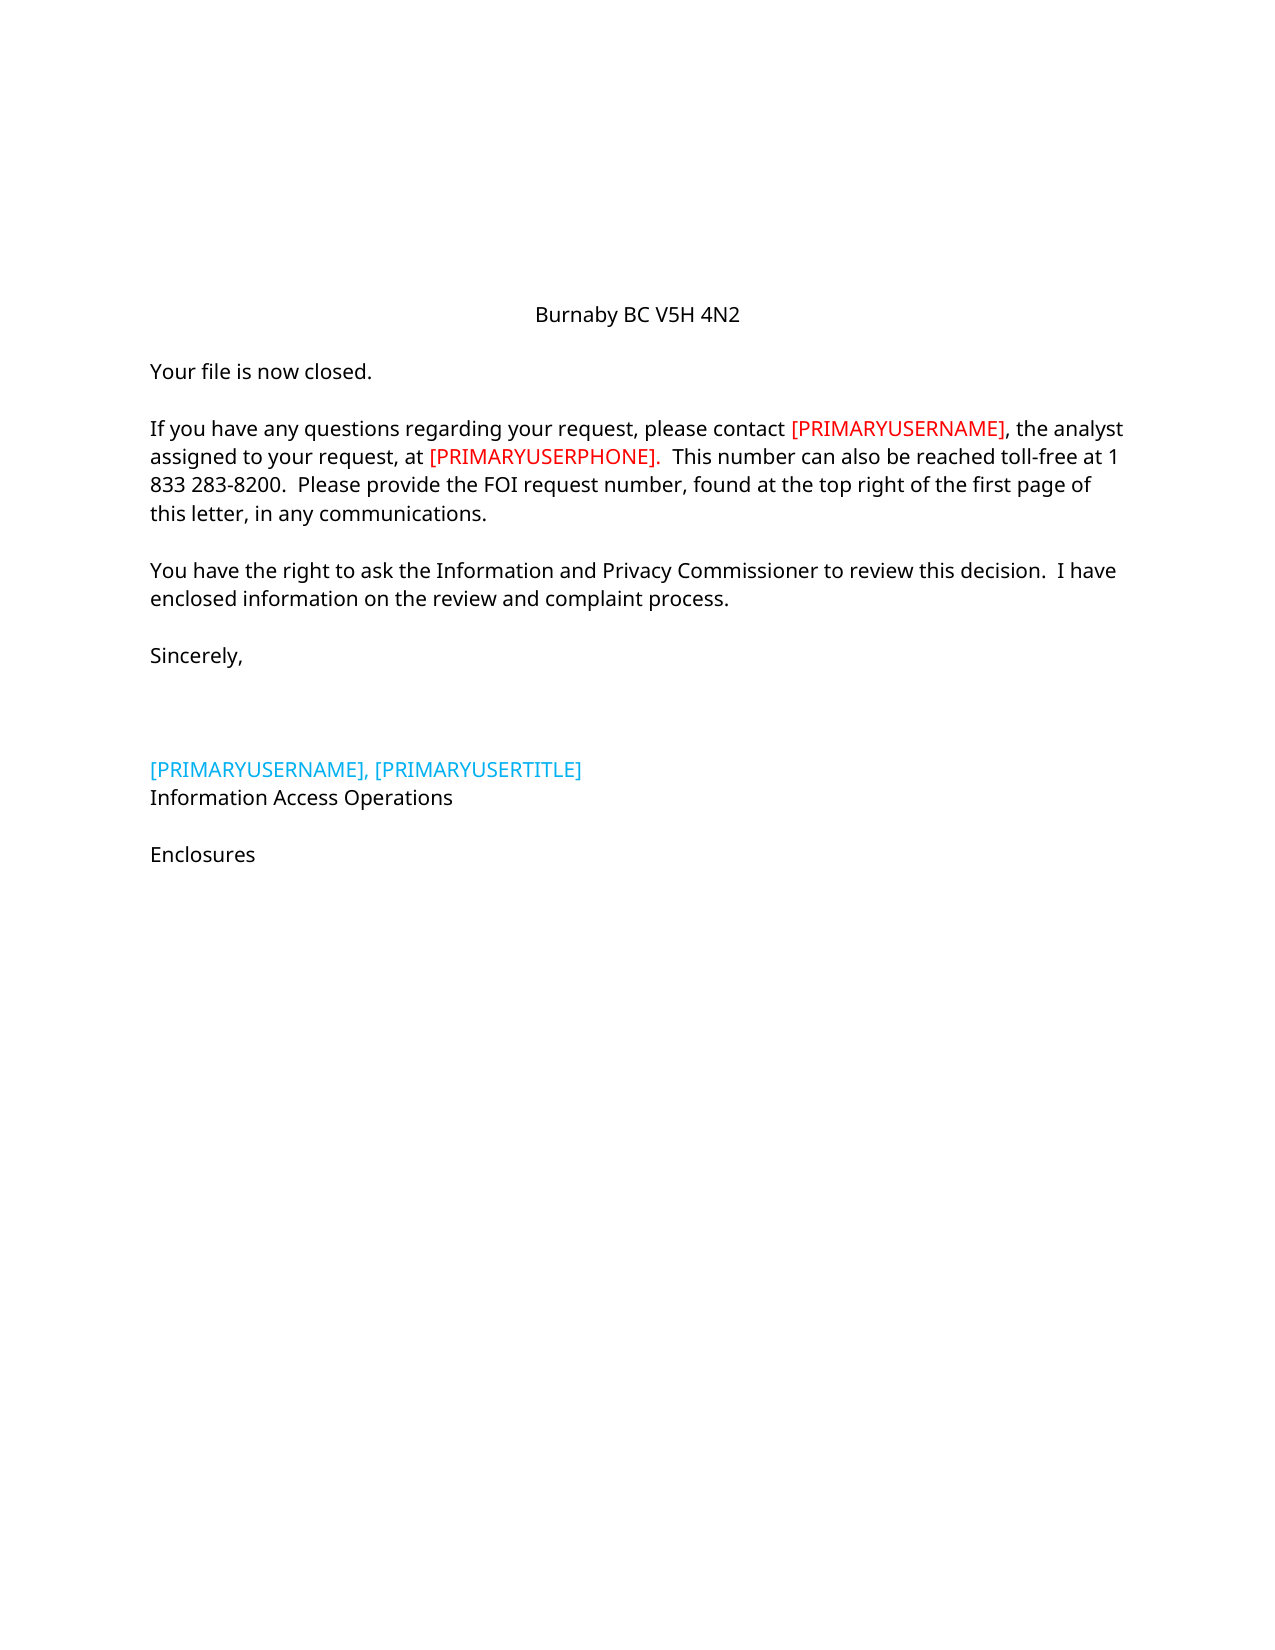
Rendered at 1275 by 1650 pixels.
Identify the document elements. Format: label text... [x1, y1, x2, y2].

text Your file is now closed. [150, 357, 1125, 385]
text If you have any questions regarding your request, please contact [PRIMARYUSERNAME], the analyst assigned to your request, at [PRIMARYUSERPHONE]. This number can also be reached toll-free at 1 833 283-8200. Please provide the FOI request number, found at the top right of the first page of this letter, in any communications. [150, 414, 1125, 527]
text Information Access Operations [150, 783, 1125, 812]
text Burnaby BC V5H 4N2 [150, 300, 1125, 328]
text You have the right to ask the Information and Privacy Commissioner to review this decision. I have enclosed information on the review and complaint process. [150, 556, 1125, 613]
text Sincerely, [150, 641, 1125, 670]
text Enclosures [150, 840, 1125, 869]
text [PRIMARYUSERNAME], [PRIMARYUSERTITLE] [150, 755, 1125, 783]
